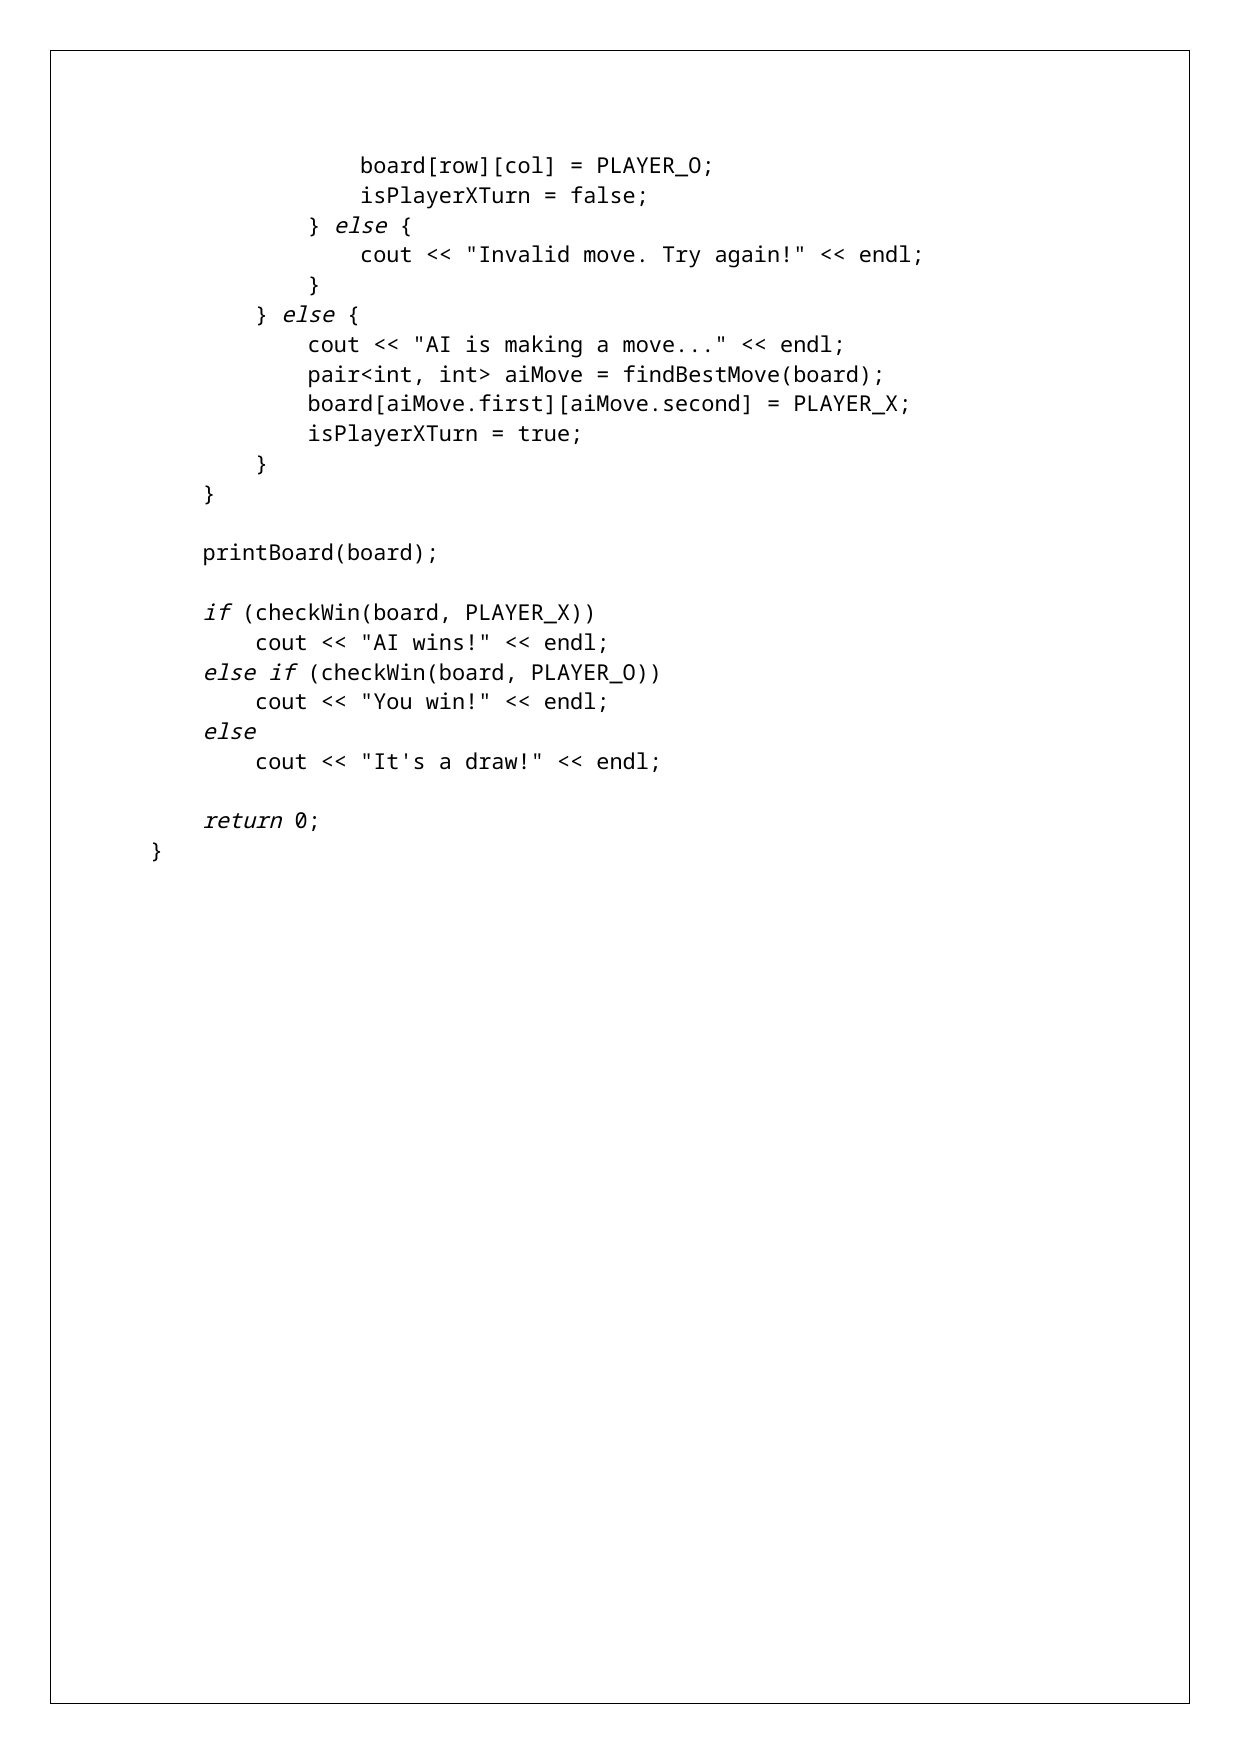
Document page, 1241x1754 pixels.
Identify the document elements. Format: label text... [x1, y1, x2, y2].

text return 0; [150, 805, 1090, 835]
text cout << "Invalid move. Try again!" << endl; [150, 239, 1090, 269]
text } [150, 478, 1090, 507]
text } else { [150, 209, 1090, 239]
text cout << "It's a draw!" << endl; [150, 746, 1090, 776]
text cout << "AI is making a move..." << endl; [150, 329, 1090, 358]
text isPlayerXTurn = true; [150, 418, 1090, 448]
text pair<int, int> aiMove = findBestMove(board); [150, 358, 1090, 388]
text cout << "AI wins!" << endl; [150, 627, 1090, 656]
text } [150, 269, 1090, 299]
text } else { [150, 299, 1090, 329]
text } [150, 448, 1090, 478]
text board[aiMove.first][aiMove.second] = PLAYER_X; [150, 388, 1090, 418]
text else if (checkWin(board, PLAYER_O)) [150, 656, 1090, 686]
text cout << "You win!" << endl; [150, 686, 1090, 716]
text if (checkWin(board, PLAYER_X)) [150, 597, 1090, 627]
text board[row][col] = PLAYER_O; [150, 150, 1090, 180]
text isPlayerXTurn = false; [150, 180, 1090, 209]
text printBoard(board); [150, 537, 1090, 567]
text } [150, 835, 1090, 865]
text else [150, 716, 1090, 746]
